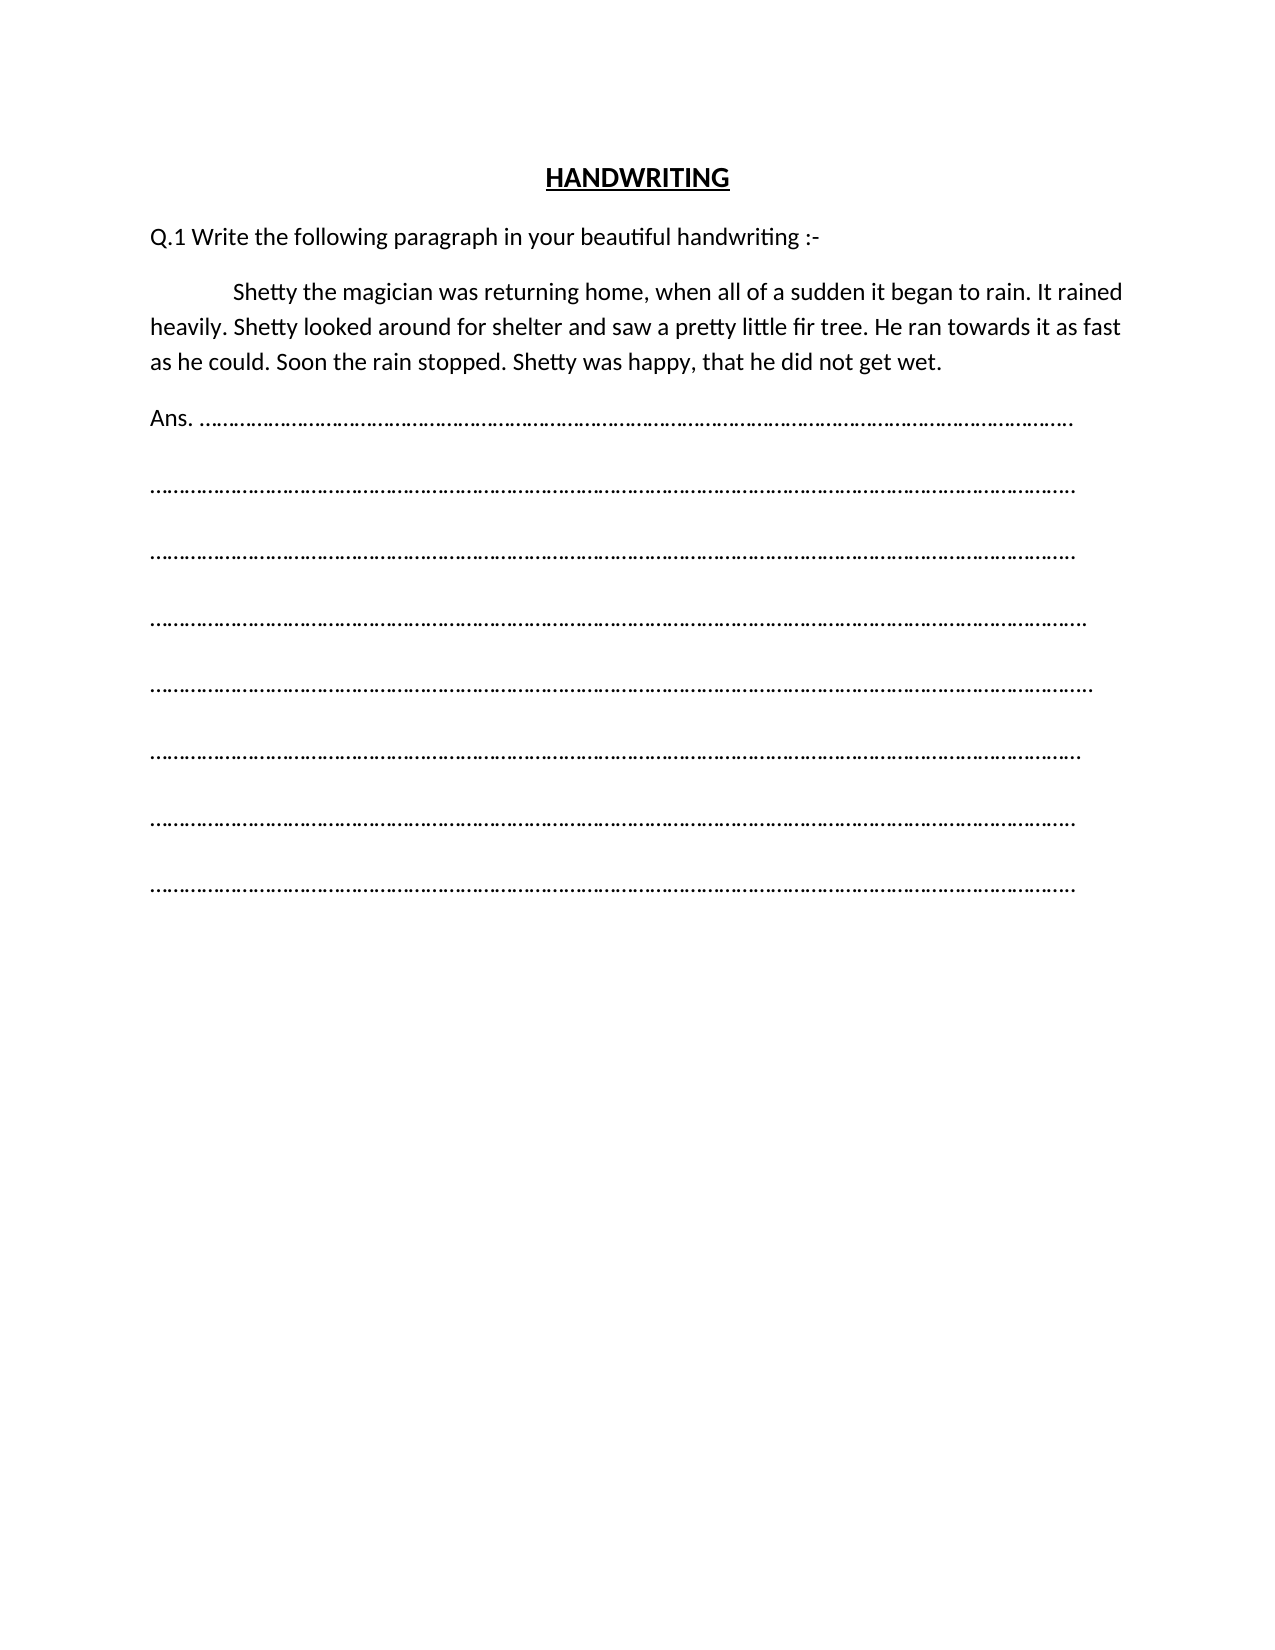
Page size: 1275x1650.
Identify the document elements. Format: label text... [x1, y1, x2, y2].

text HANDWRITING [150, 159, 1125, 194]
text Ans. …………………………………………………………………………………………………………………………………….. [150, 402, 1125, 433]
text ………………………………………………………………………………………………………………………………………………. [150, 602, 1125, 633]
text …………………………………………………………………………………………………………………………………………….. [150, 802, 1125, 832]
text …………………………………………………………………………………………………………………………………………….. [150, 868, 1125, 899]
text Shetty the magician was returning home, when all of a sudden it began to rain. It rained heavily. Shetty looked around for shelter and saw a pretty little fir tree. He ran towards it as fast as he could. Soon the rain stopped. Shetty was happy, that he did not get wet. [150, 277, 1125, 377]
text ……………………………………………………………………………………………………………………………………………… [150, 735, 1125, 766]
text …………………………………………………………………………………………………………………………………………….. [150, 536, 1125, 566]
text Q.1 Write the following paragraph in your beautiful handwriting :- [150, 221, 1125, 251]
text …………………………………………………………………………………………………………………………………………….. [150, 469, 1125, 499]
text ……………………………………………………………………………………………………………………………………………….. [150, 669, 1125, 699]
